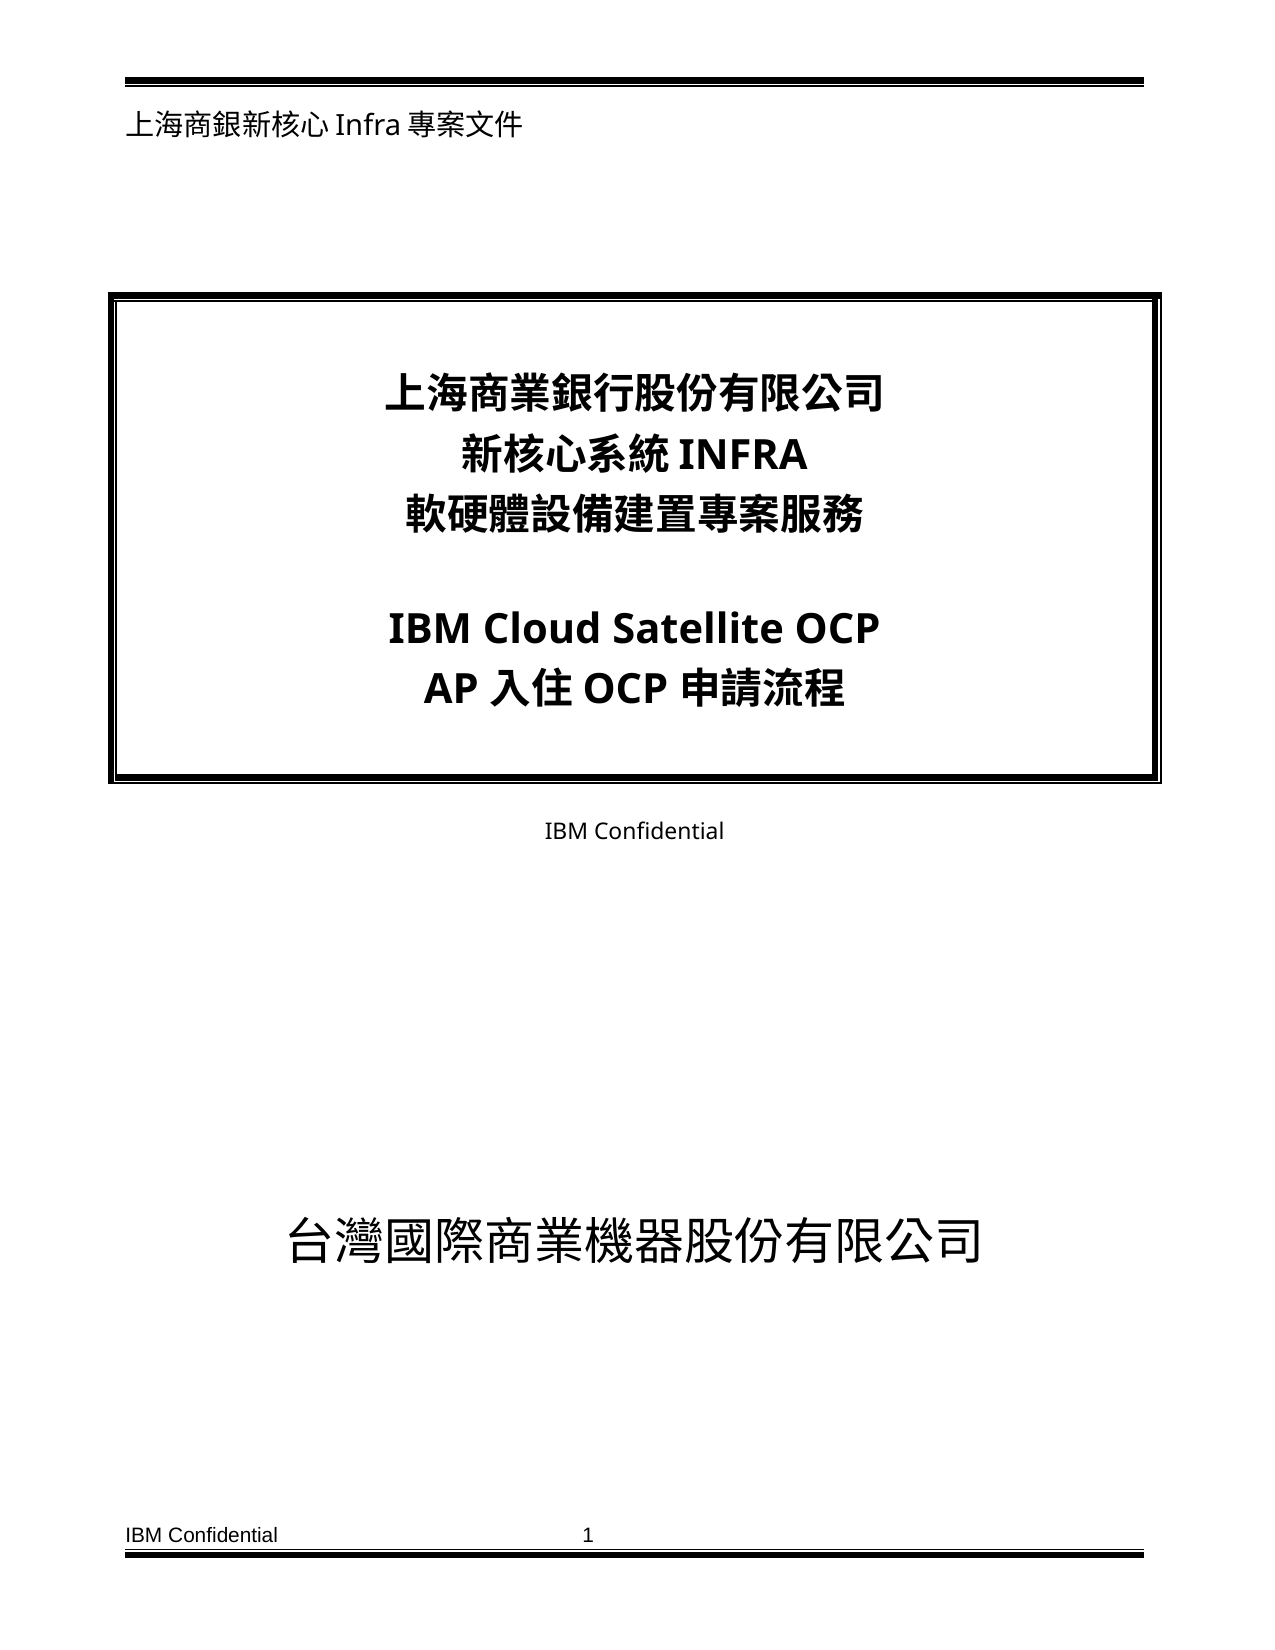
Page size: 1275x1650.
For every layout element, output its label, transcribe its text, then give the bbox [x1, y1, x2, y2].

text 上海商業銀行股份有限公司 [125, 361, 1144, 421]
text AP 入住 OCP 申請流程 [125, 655, 1144, 716]
text IBM Cloud Satellite OCP [125, 598, 1144, 655]
text IBM Confidential [125, 815, 1144, 846]
text 台灣國際商業機器股份有限公司 [125, 1211, 1144, 1271]
text 新核心系統INFRA [125, 421, 1144, 481]
text 軟硬體設備建置專案服務 [125, 481, 1144, 542]
